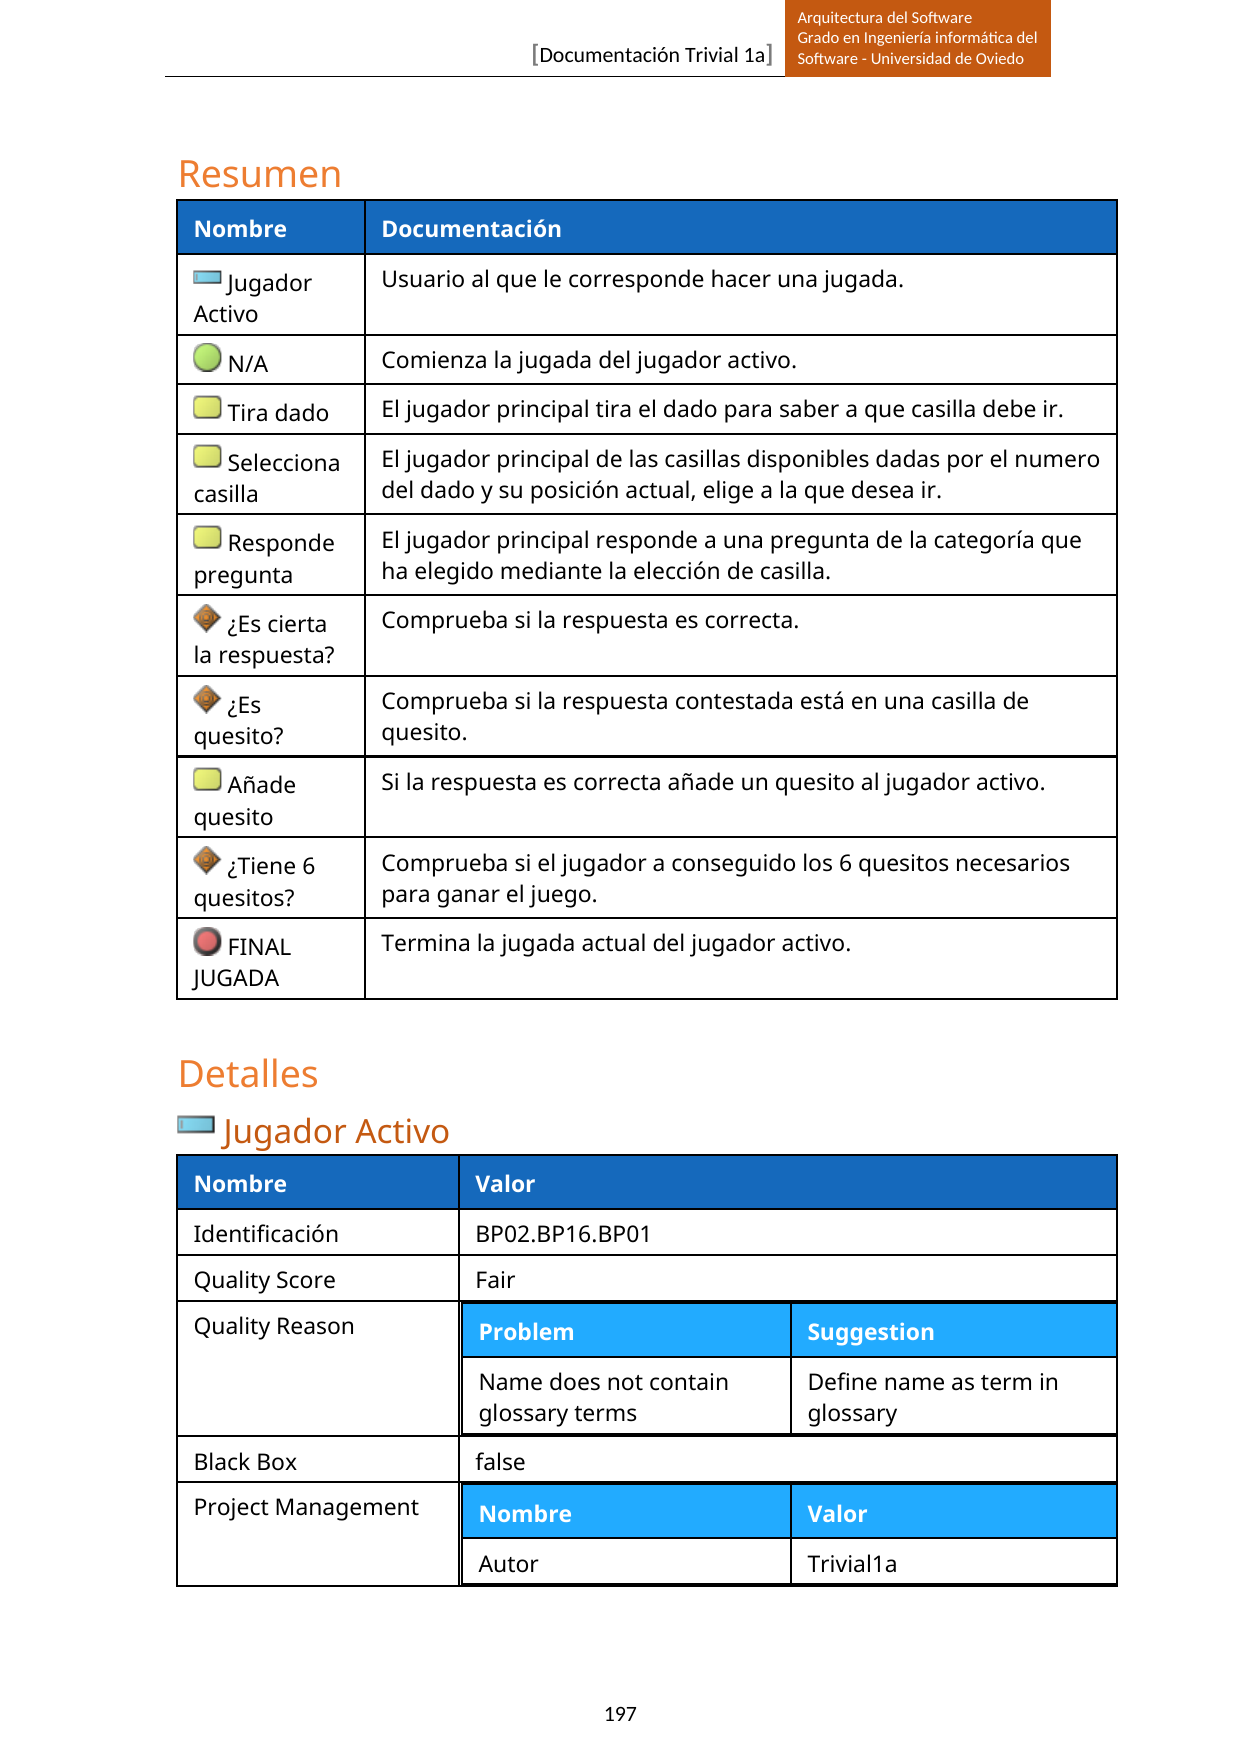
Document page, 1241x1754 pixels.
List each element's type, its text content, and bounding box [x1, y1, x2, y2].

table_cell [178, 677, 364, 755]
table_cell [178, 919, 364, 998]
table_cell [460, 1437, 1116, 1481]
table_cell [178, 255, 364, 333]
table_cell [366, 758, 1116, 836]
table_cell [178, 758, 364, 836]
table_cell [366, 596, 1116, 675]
subtitle Jugador Activo [177, 1106, 1063, 1154]
picture [193, 523, 222, 552]
picture [193, 442, 222, 471]
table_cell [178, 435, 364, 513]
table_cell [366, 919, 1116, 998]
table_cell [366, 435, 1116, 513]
picture [193, 846, 222, 875]
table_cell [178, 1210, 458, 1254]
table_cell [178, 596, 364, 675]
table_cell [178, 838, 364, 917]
picture [193, 343, 222, 372]
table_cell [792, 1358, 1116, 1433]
subtitle Detalles [177, 1047, 1063, 1098]
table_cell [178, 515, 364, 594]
picture [193, 263, 222, 292]
picture [193, 685, 222, 714]
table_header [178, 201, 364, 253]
picture [177, 1106, 215, 1144]
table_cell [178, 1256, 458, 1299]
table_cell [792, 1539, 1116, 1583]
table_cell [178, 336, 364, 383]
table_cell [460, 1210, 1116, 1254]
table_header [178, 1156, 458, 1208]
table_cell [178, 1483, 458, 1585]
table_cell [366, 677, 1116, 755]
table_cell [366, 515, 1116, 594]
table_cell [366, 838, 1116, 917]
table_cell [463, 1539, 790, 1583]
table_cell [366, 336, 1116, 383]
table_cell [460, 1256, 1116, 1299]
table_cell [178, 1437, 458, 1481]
picture [193, 927, 222, 956]
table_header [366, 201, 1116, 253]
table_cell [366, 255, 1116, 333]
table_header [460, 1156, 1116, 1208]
picture [193, 393, 222, 422]
subtitle Resumen [177, 148, 1063, 199]
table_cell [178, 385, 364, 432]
picture [193, 604, 222, 633]
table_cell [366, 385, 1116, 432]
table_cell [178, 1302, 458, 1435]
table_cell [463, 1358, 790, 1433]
picture [193, 765, 222, 794]
